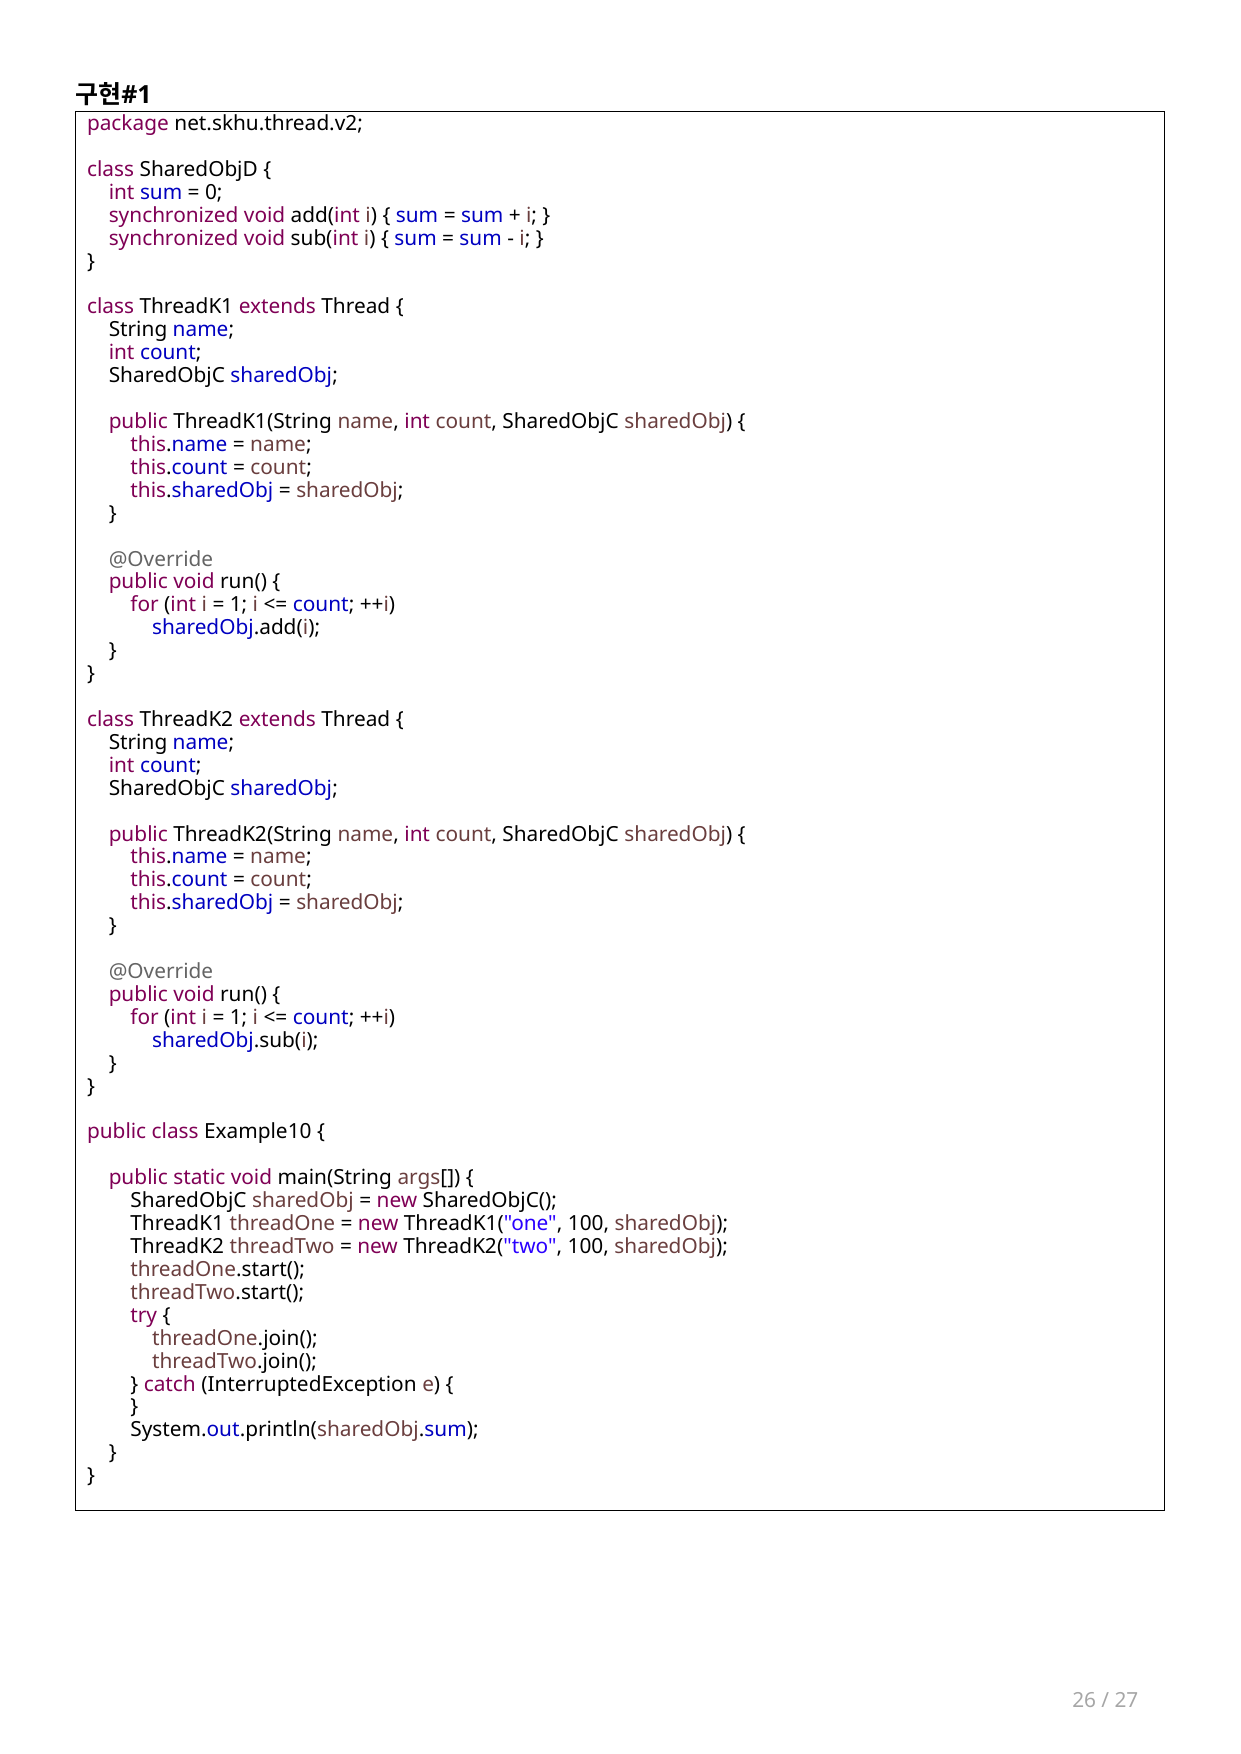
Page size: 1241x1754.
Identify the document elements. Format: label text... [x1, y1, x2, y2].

subtitle 구현#1 [75, 75, 1165, 111]
table_header package net.skhu.thread.v2; class SharedObjD { int sum = 0; synchronized void add(int i) { sum = sum + i; } synchronized void sub(int i) { sum = sum - i; } } class ThreadK1 extends Thread { String name; int count; SharedObjC sharedObj; public ThreadK1(String name, int count, SharedObjC sharedObj) { this.name = name; this.count = count; this.sharedObj = sharedObj; } @Override public void run() { for (int i = 1; i <= count; ++i) sharedObj.add(i); } } class ThreadK2 extends Thread { String name; int count; SharedObjC sharedObj; public ThreadK2(String name, int count, SharedObjC sharedObj) { this.name = name; this.count = count; this.sharedObj = sharedObj; } @Override public void run() { for (int i = 1; i <= count; ++i) sharedObj.sub(i); } } public class Example10 { public static void main(String args[]) { SharedObjC sharedObj = new SharedObjC(); ThreadK1 threadOne = new ThreadK1("one", 100, sharedObj); ThreadK2 threadTwo = new ThreadK2("two", 100, sharedObj); threadOne.start(); threadTwo.start(); try { threadOne.join(); threadTwo.join(); } catch (InterruptedException e) { } System.out.println(sharedObj.sum); } } [76, 112, 1164, 1510]
